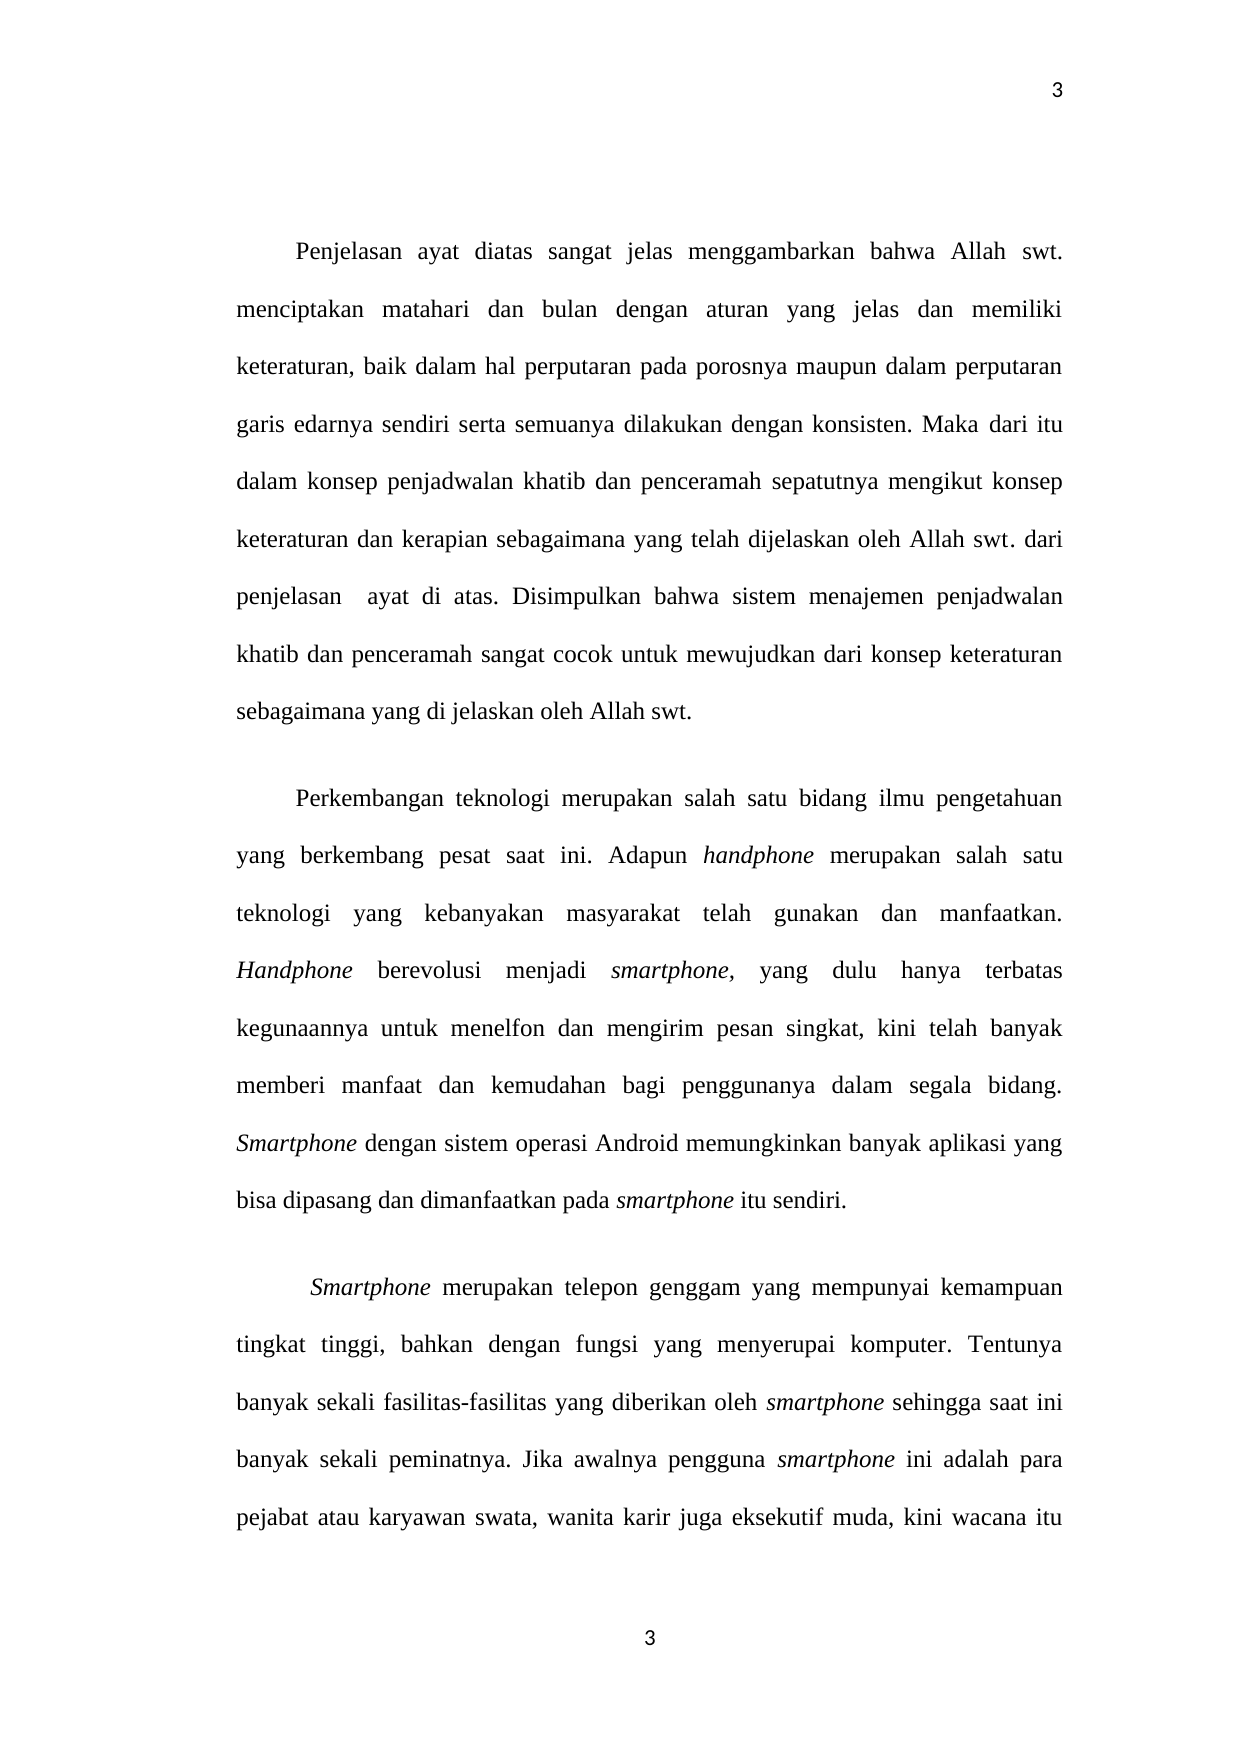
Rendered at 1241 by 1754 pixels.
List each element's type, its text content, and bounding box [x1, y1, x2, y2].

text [236, 1272, 1063, 1531]
text Penjelasan ayat diatas sangat jelas menggambarkan bahwa Allah swt. menciptakan matahari dan bulan dengan aturan yang jelas dan memiliki keteraturan, baik dalam hal perputaran pada porosnya maupun dalam perputaran garis edarnya sendiri serta semuanya dilakukan dengan konsisten. Maka dari itu dalam konsep penjadwalan khatib dan penceramah sepatutnya mengikut konsep keteraturan dan kerapian sebagaimana yang telah dijelaskan oleh Allah swt. dari penjelasan ayat di atas. Disimpulkan bahwa sistem menajemen penjadwalan khatib dan penceramah sangat cocok untuk mewujudkan dari konsep keteraturan sebagaimana yang di jelaskan oleh Allah swt. [236, 236, 1063, 725]
text Perkembangan teknologi merupakan salah satu bidang ilmu pengetahuan yang berkembang pesat saat ini. Adapun handphone merupakan salah satu teknologi yang kebanyakan masyarakat telah gunakan dan manfaatkan. Handphone berevolusi menjadi smartphone, yang dulu hanya terbatas kegunaannya untuk menelfon dan mengirim pesan singkat, kini telah banyak memberi manfaat dan kemudahan bagi penggunanya dalam segala bidang. Smartphone dengan sistem operasi Android memungkinkan banyak aplikasi yang bisa dipasang dan dimanfaatkan pada smartphone itu sendiri. [236, 783, 1063, 1214]
